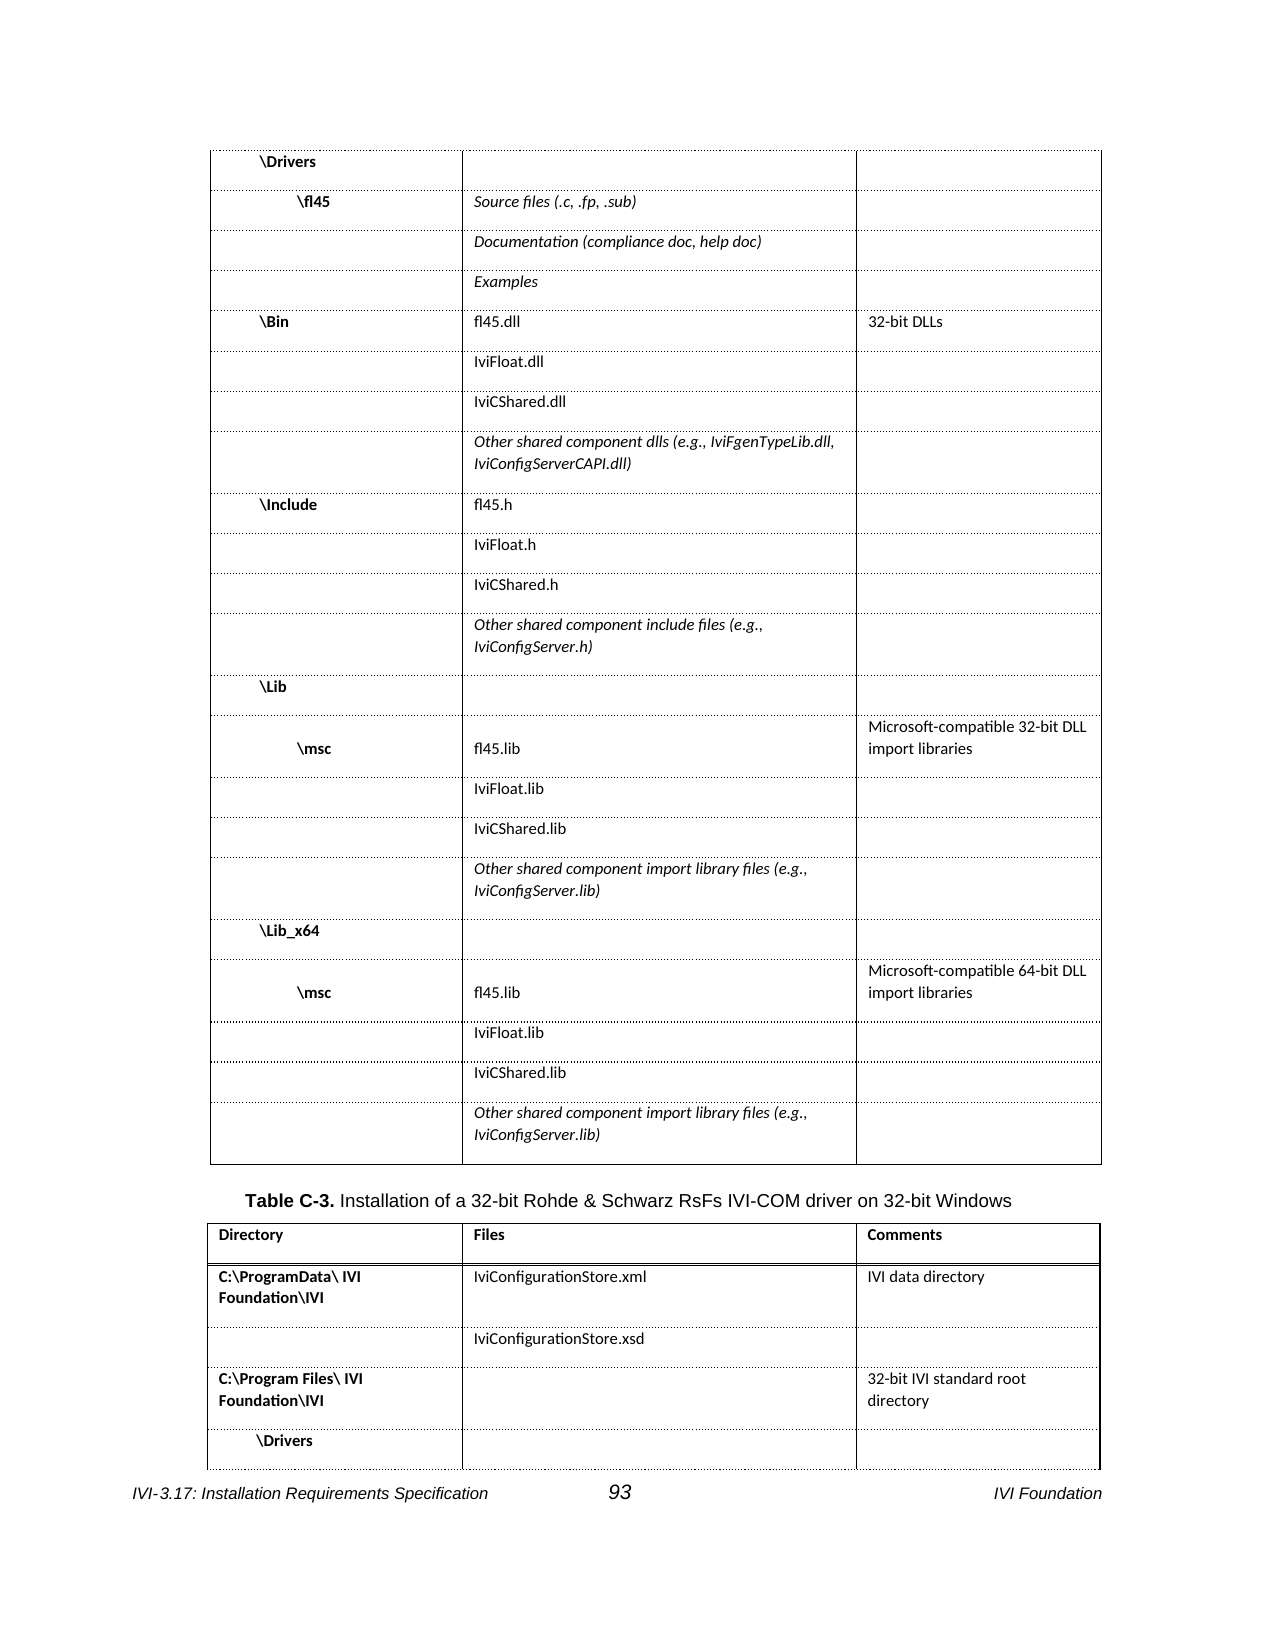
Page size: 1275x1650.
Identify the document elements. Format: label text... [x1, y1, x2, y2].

table_cell [211, 1102, 462, 1163]
table_cell Source files (.c, .fp, .sub) [463, 190, 856, 230]
table_cell Microsoft-compatible 32-bit DLL import libraries [857, 715, 1101, 777]
table_cell [211, 1021, 462, 1061]
table_cell IviFloat.lib [463, 1021, 856, 1061]
table_cell IviCShared.h [463, 573, 856, 613]
table_cell [857, 817, 1101, 857]
table_cell [463, 1367, 856, 1429]
table_cell Microsoft-compatible 64-bit DLL import libraries [857, 959, 1101, 1021]
table_cell [463, 675, 856, 715]
table_cell Examples [463, 270, 856, 310]
table_cell [857, 1061, 1101, 1102]
table_cell \Drivers [208, 1429, 462, 1469]
table_cell IviCShared.lib [463, 817, 856, 857]
table_cell Other shared component import library files (e.g., IviConfigServer.lib) [463, 857, 856, 919]
table_cell fl45.lib [463, 959, 856, 1021]
table_cell IviCShared.lib [463, 1061, 856, 1102]
table_cell [857, 613, 1101, 675]
table_cell [857, 1327, 1099, 1367]
table_cell Documentation (compliance doc, help doc) [463, 230, 856, 270]
table_cell \fl45 [211, 190, 462, 230]
table_cell [463, 1429, 856, 1469]
text Table C-3. Installation of a 32-bit Rohde & Schwarz RsFs IVI-COM driver on 32-bit Windows [132, 1189, 1125, 1211]
table_cell \Drivers [211, 150, 463, 190]
table_cell [857, 533, 1101, 573]
table_cell [857, 1429, 1099, 1469]
table_cell [211, 1061, 462, 1102]
table_cell [463, 919, 856, 959]
table_cell [857, 190, 1101, 230]
table_cell \Bin [211, 310, 462, 351]
table_cell 32-bit DLLs [857, 310, 1101, 351]
table_cell Other shared component dlls (e.g., IviFgenTypeLib.dll, IviConfigServerCAPI.dll) [463, 431, 856, 493]
table_cell [857, 573, 1101, 613]
table_cell IviCShared.dll [463, 391, 856, 431]
table_cell \msc [211, 959, 462, 1021]
table_cell [857, 777, 1101, 817]
table_cell [857, 1102, 1101, 1163]
table_cell [211, 351, 462, 391]
table_cell 32-bit IVI standard root directory [857, 1367, 1099, 1429]
table_cell IviFloat.lib [463, 777, 856, 817]
table_cell [211, 573, 462, 613]
table_cell [211, 230, 462, 270]
table_cell \Lib_x64 [211, 919, 462, 959]
table_cell [857, 431, 1101, 493]
table_header Files [463, 1224, 856, 1263]
table_cell [857, 230, 1101, 270]
table_cell [211, 533, 462, 573]
table_cell \Lib [211, 675, 462, 715]
table_cell \Include [211, 493, 462, 533]
table_cell [857, 1021, 1101, 1061]
table_cell \msc [211, 715, 462, 777]
table_cell [211, 270, 462, 310]
table_cell IVI data directory [857, 1266, 1099, 1327]
table_cell IviFloat.h [463, 533, 856, 573]
table_cell [857, 493, 1101, 533]
table_cell [857, 391, 1101, 431]
table_cell [211, 613, 462, 675]
table_cell [857, 857, 1101, 919]
table_cell fl45.h [463, 493, 856, 533]
table_cell IviConfigurationStore.xml [463, 1266, 856, 1327]
table_cell IviConfigurationStore.xsd [463, 1327, 856, 1367]
table_cell Other shared component import library files (e.g., IviConfigServer.lib) [463, 1102, 856, 1163]
table_cell fl45.dll [463, 310, 856, 351]
table_cell [208, 1327, 462, 1367]
table_cell [857, 675, 1101, 715]
table_cell [857, 919, 1101, 959]
table_header Comments [857, 1224, 1099, 1263]
table_cell [211, 777, 462, 817]
table_header Directory [208, 1224, 462, 1263]
table_cell [211, 817, 462, 857]
table_cell [211, 391, 462, 431]
table_cell [857, 150, 1101, 190]
table_cell [211, 857, 462, 919]
table_cell [211, 431, 462, 493]
table_cell IviFloat.dll [463, 351, 856, 391]
table_cell C:\ProgramData\ IVI Foundation\IVI [208, 1266, 462, 1327]
table_cell Other shared component include files (e.g., IviConfigServer.h) [463, 613, 856, 675]
table_cell [463, 150, 856, 190]
table_cell C:\Program Files\ IVI Foundation\IVI [208, 1367, 462, 1429]
table_cell fl45.lib [463, 715, 856, 777]
table_cell [857, 351, 1101, 391]
table_cell [857, 270, 1101, 310]
